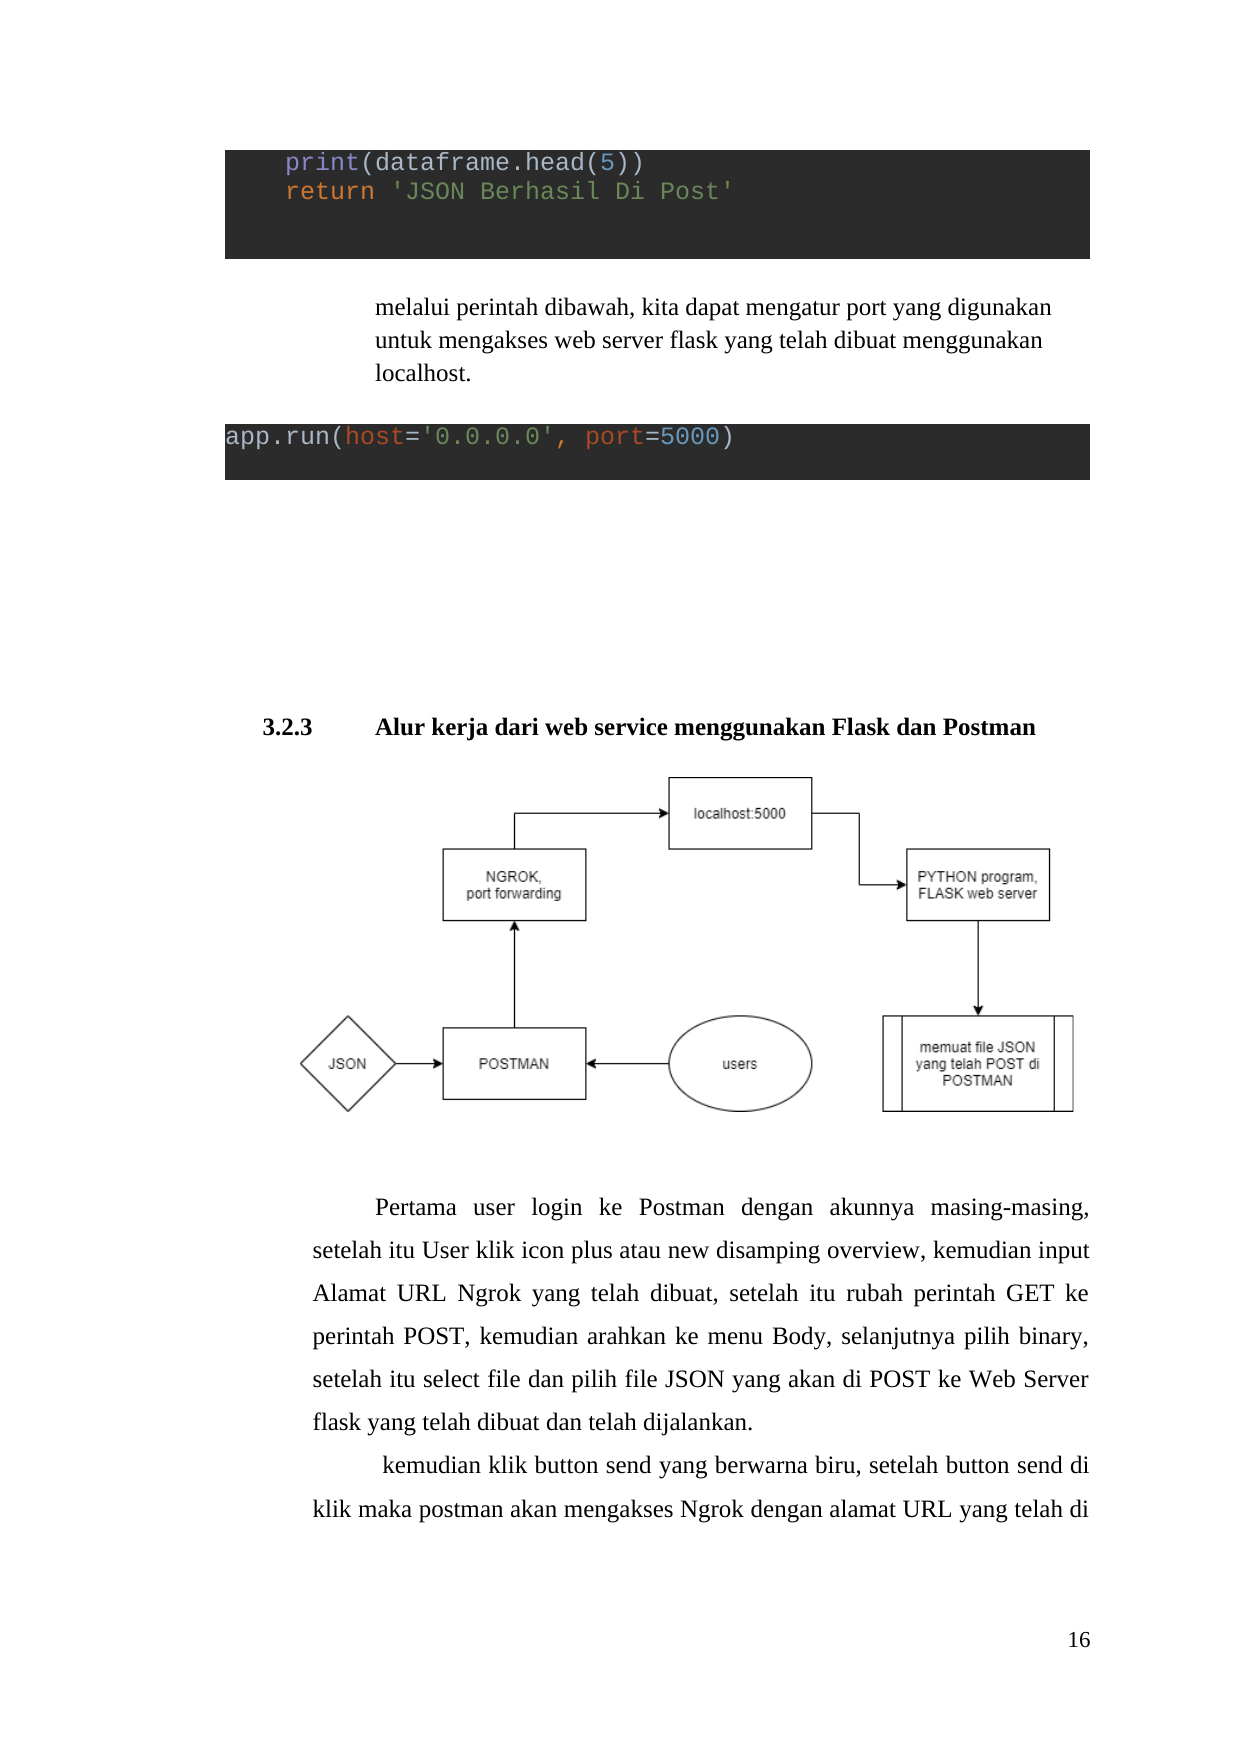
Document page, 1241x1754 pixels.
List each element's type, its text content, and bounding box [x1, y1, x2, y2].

text app.run(host='0.0.0.0', port=5000) [225, 424, 1090, 452]
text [225, 150, 1090, 259]
text Pertama user login ke Postman dengan akunnya masing-masing, setelah itu User klik icon plus atau new disamping overview, kemudian input Alamat URL Ngrok yang telah dibuat, setelah itu rubah perintah GET ke perintah POST, kemudian arahkan ke menu Body, selanjutnya pilih binary, setelah itu select file dan pilih file JSON yang akan di POST ke Web Server flask yang telah dibuat dan telah dijalankan. [312, 1192, 1090, 1436]
picture [300, 777, 1074, 1112]
list Alur kerja dari web service menggunakan Flask dan Postman [262, 712, 1090, 740]
text melalui perintah dibawah, kita dapat mengatur port yang digunakan untuk mengakses web server flask yang telah dibuat menggunakan localhost. [375, 259, 1090, 386]
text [312, 1451, 1090, 1522]
